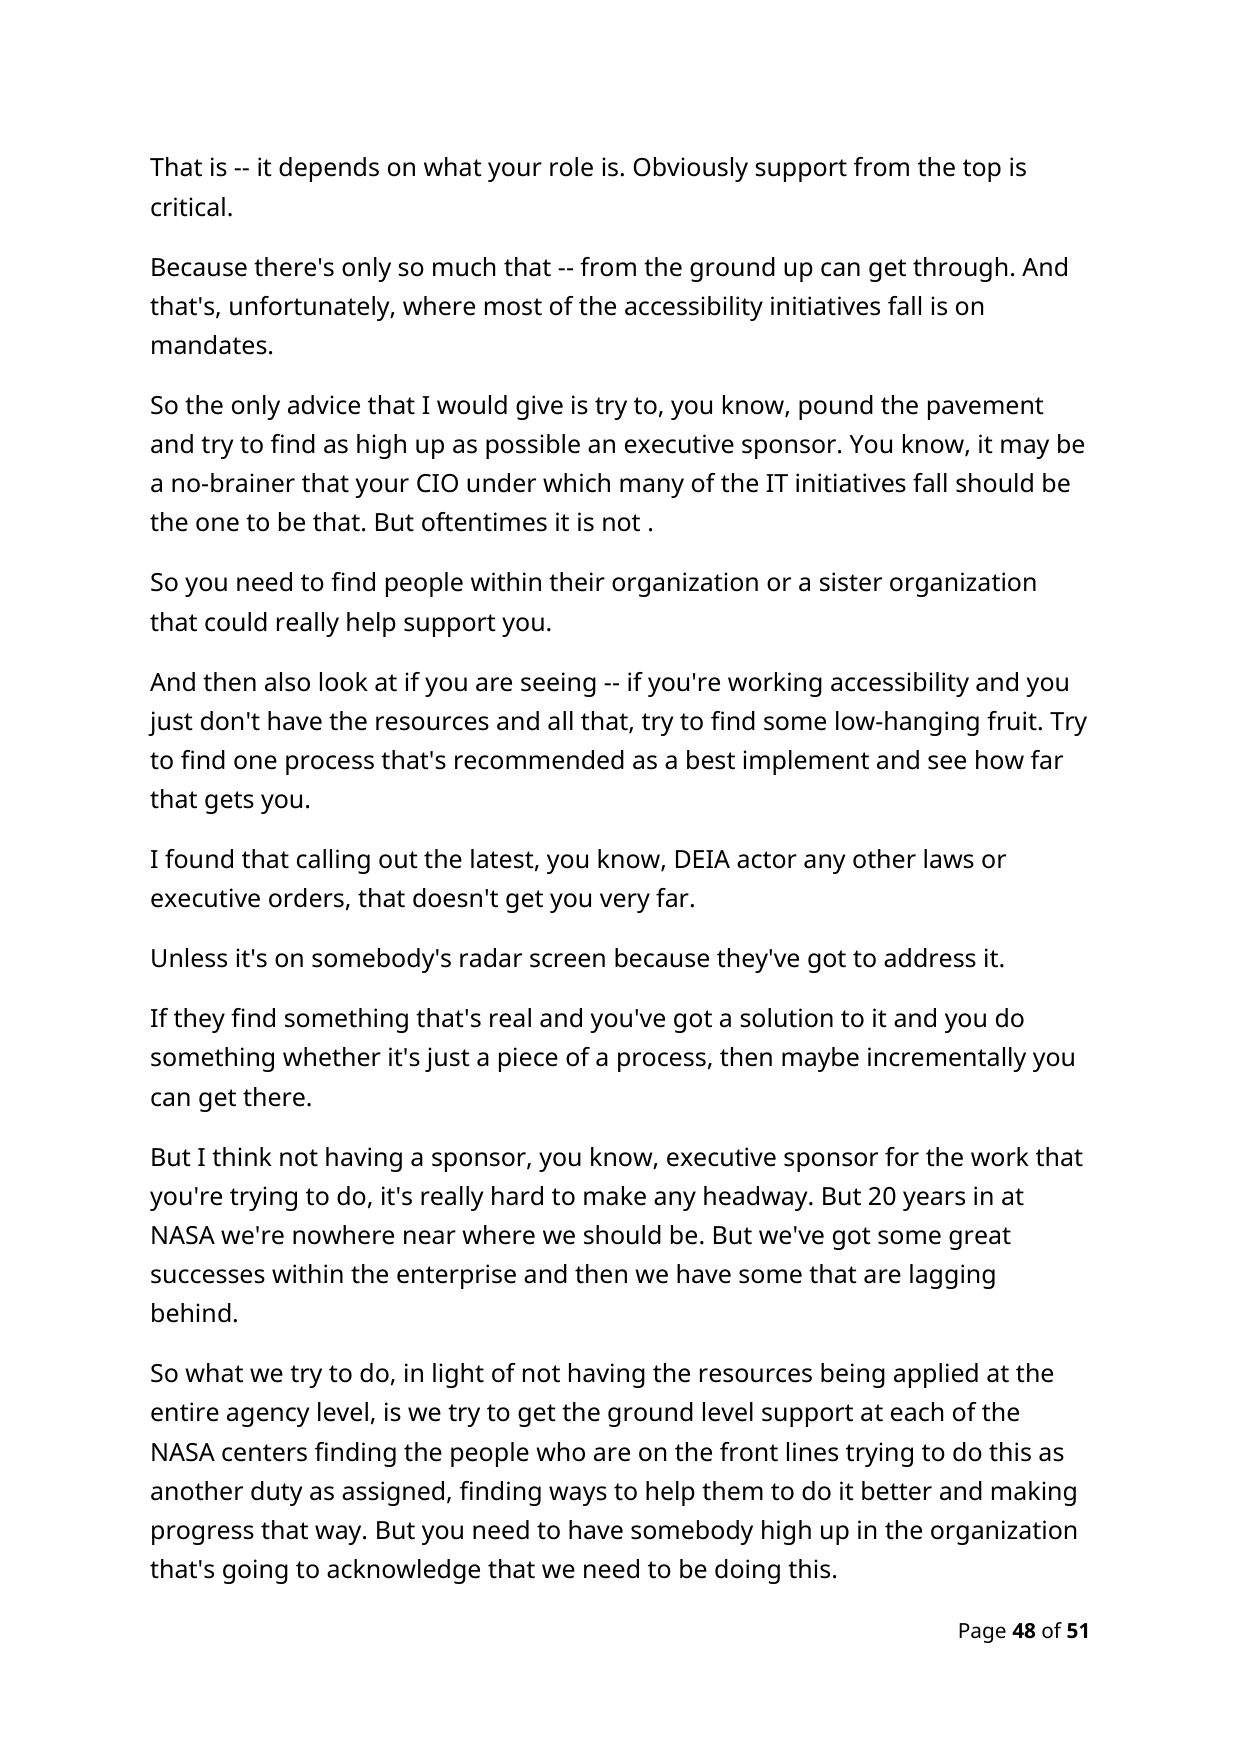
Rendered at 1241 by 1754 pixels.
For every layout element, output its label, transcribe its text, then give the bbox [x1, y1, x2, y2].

text So the only advice that I would give is try to, you know, pound the pavement and try to find as high up as possible an executive sponsor. You know, it may be a no-brainer that your CIO under which many of the IT initiatives fall should be the one to be that. But oftentimes it is not . [150, 387, 1090, 539]
text Unless it's on somebody's radar screen because they've got to address it. [150, 941, 1090, 975]
text I found that calling out the latest, you know, DEIA actor any other laws or executive orders, that doesn't get you very far. [150, 842, 1090, 915]
text And then also look at if you are seeing -- if you're working accessibility and you just don't have the resources and all that, try to find some low-hanging fruit. Try to find one process that's recommended as a best implement and see how far that gets you. [150, 664, 1090, 816]
text If they find something that's real and you've got a solution to it and you do something whether it's just a piece of a process, then maybe incrementally you can get there. [150, 1001, 1090, 1113]
text But I think not having a sponsor, you know, executive sponsor for the work that you're trying to do, it's really hard to make any headway. But 20 years in at NASA we're nowhere near where we should be. But we've got some great successes within the enterprise and then we have some that are lagging behind. [150, 1139, 1090, 1330]
text That is -- it depends on what your role is. Obviously support from the top is critical. [150, 150, 1090, 223]
text So you need to find people within their organization or a sister organization that could really help support you. [150, 565, 1090, 638]
text Because there's only so much that -- from the ground up can get through. And that's, unfortunately, where most of the accessibility initiatives fall is on mandates. [150, 249, 1090, 362]
text So what we try to do, in light of not having the resources being applied at the entire agency level, is we try to get the ground level support at each of the NASA centers finding the people who are on the front lines trying to do this as another duty as assigned, finding ways to help them to do it better and making progress that way. But you need to have somebody high up in the organization that's going to acknowledge that we need to be doing this. [150, 1356, 1090, 1586]
